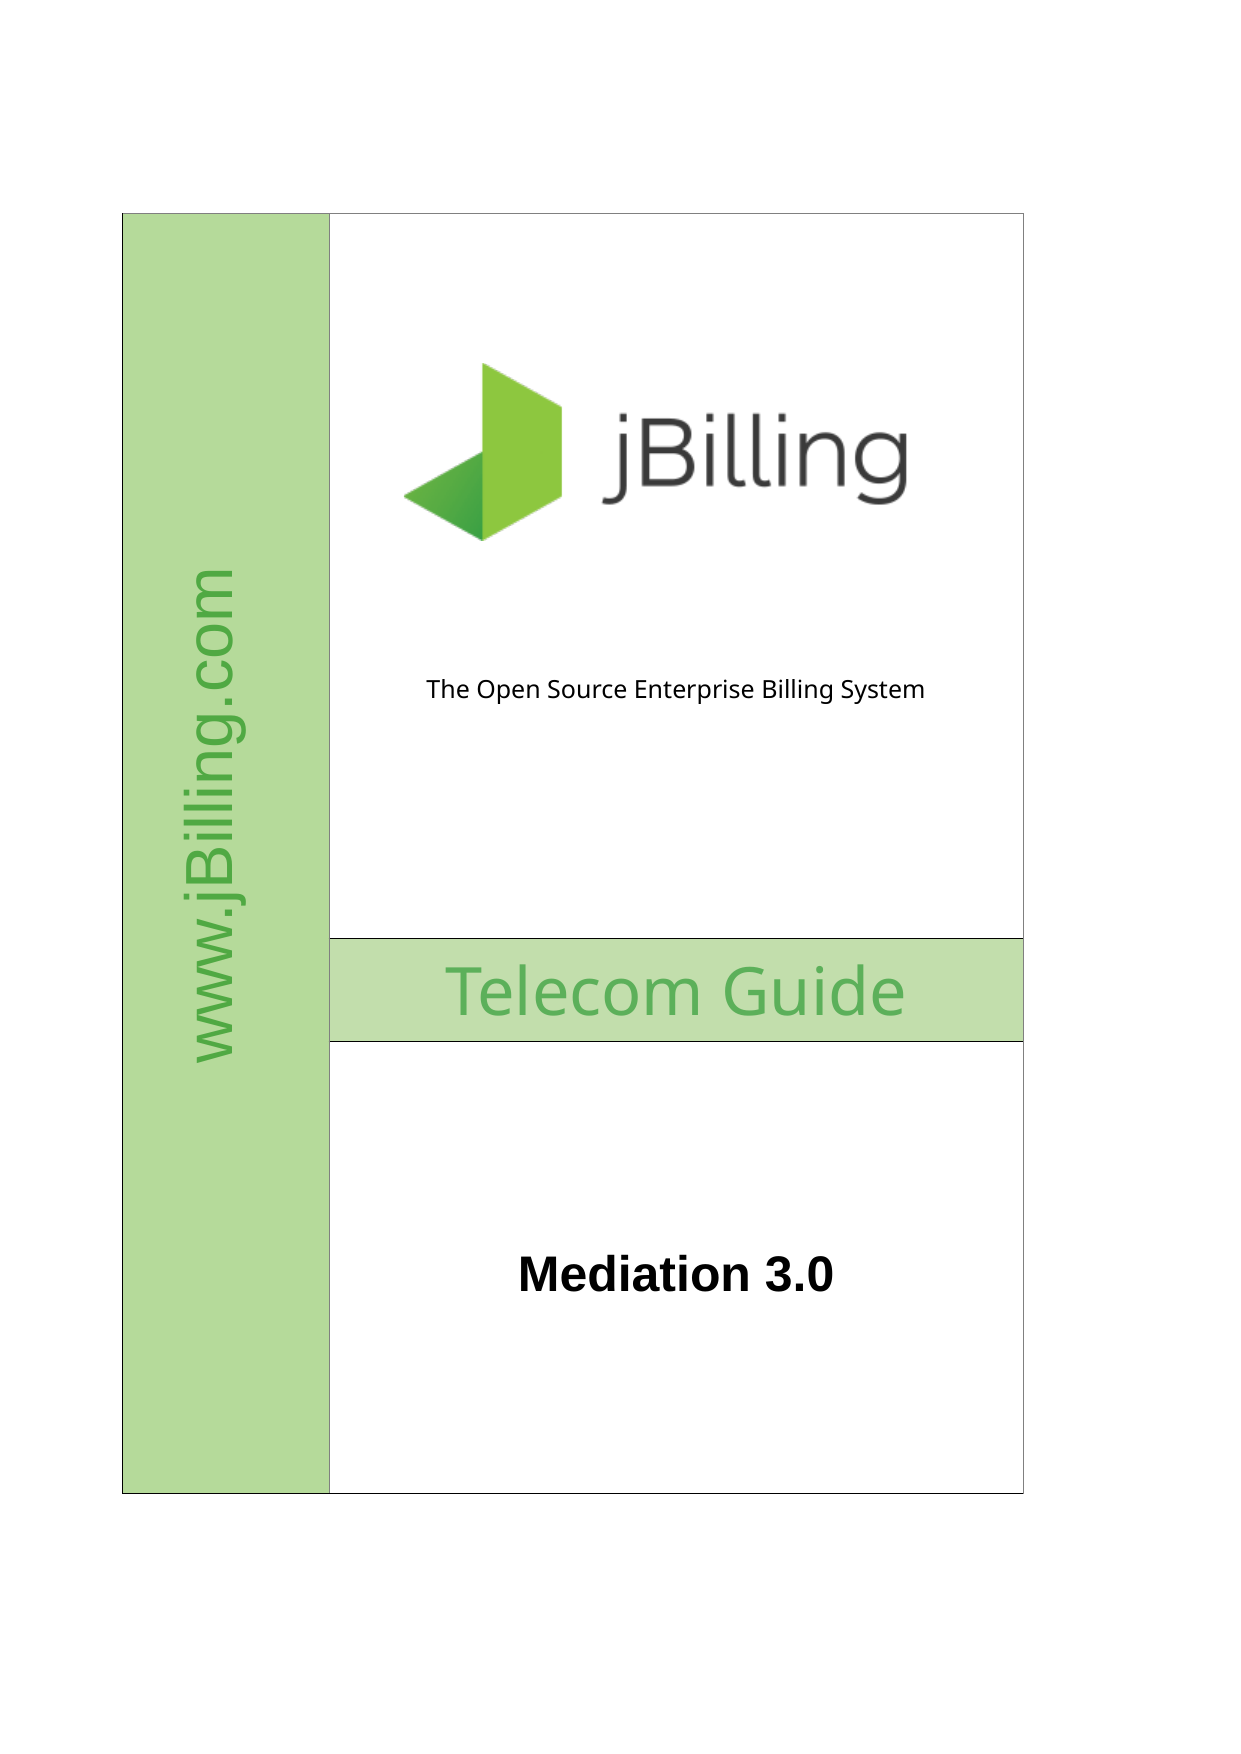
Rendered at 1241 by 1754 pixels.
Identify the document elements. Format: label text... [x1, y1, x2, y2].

table_cell Mediation 3.0 [330, 1042, 1023, 1493]
table_header The Open Source Enterprise Billing System [330, 214, 1023, 938]
table_cell Telecom Guide [330, 939, 1023, 1041]
table_header [123, 214, 329, 1493]
picture [403, 363, 908, 541]
